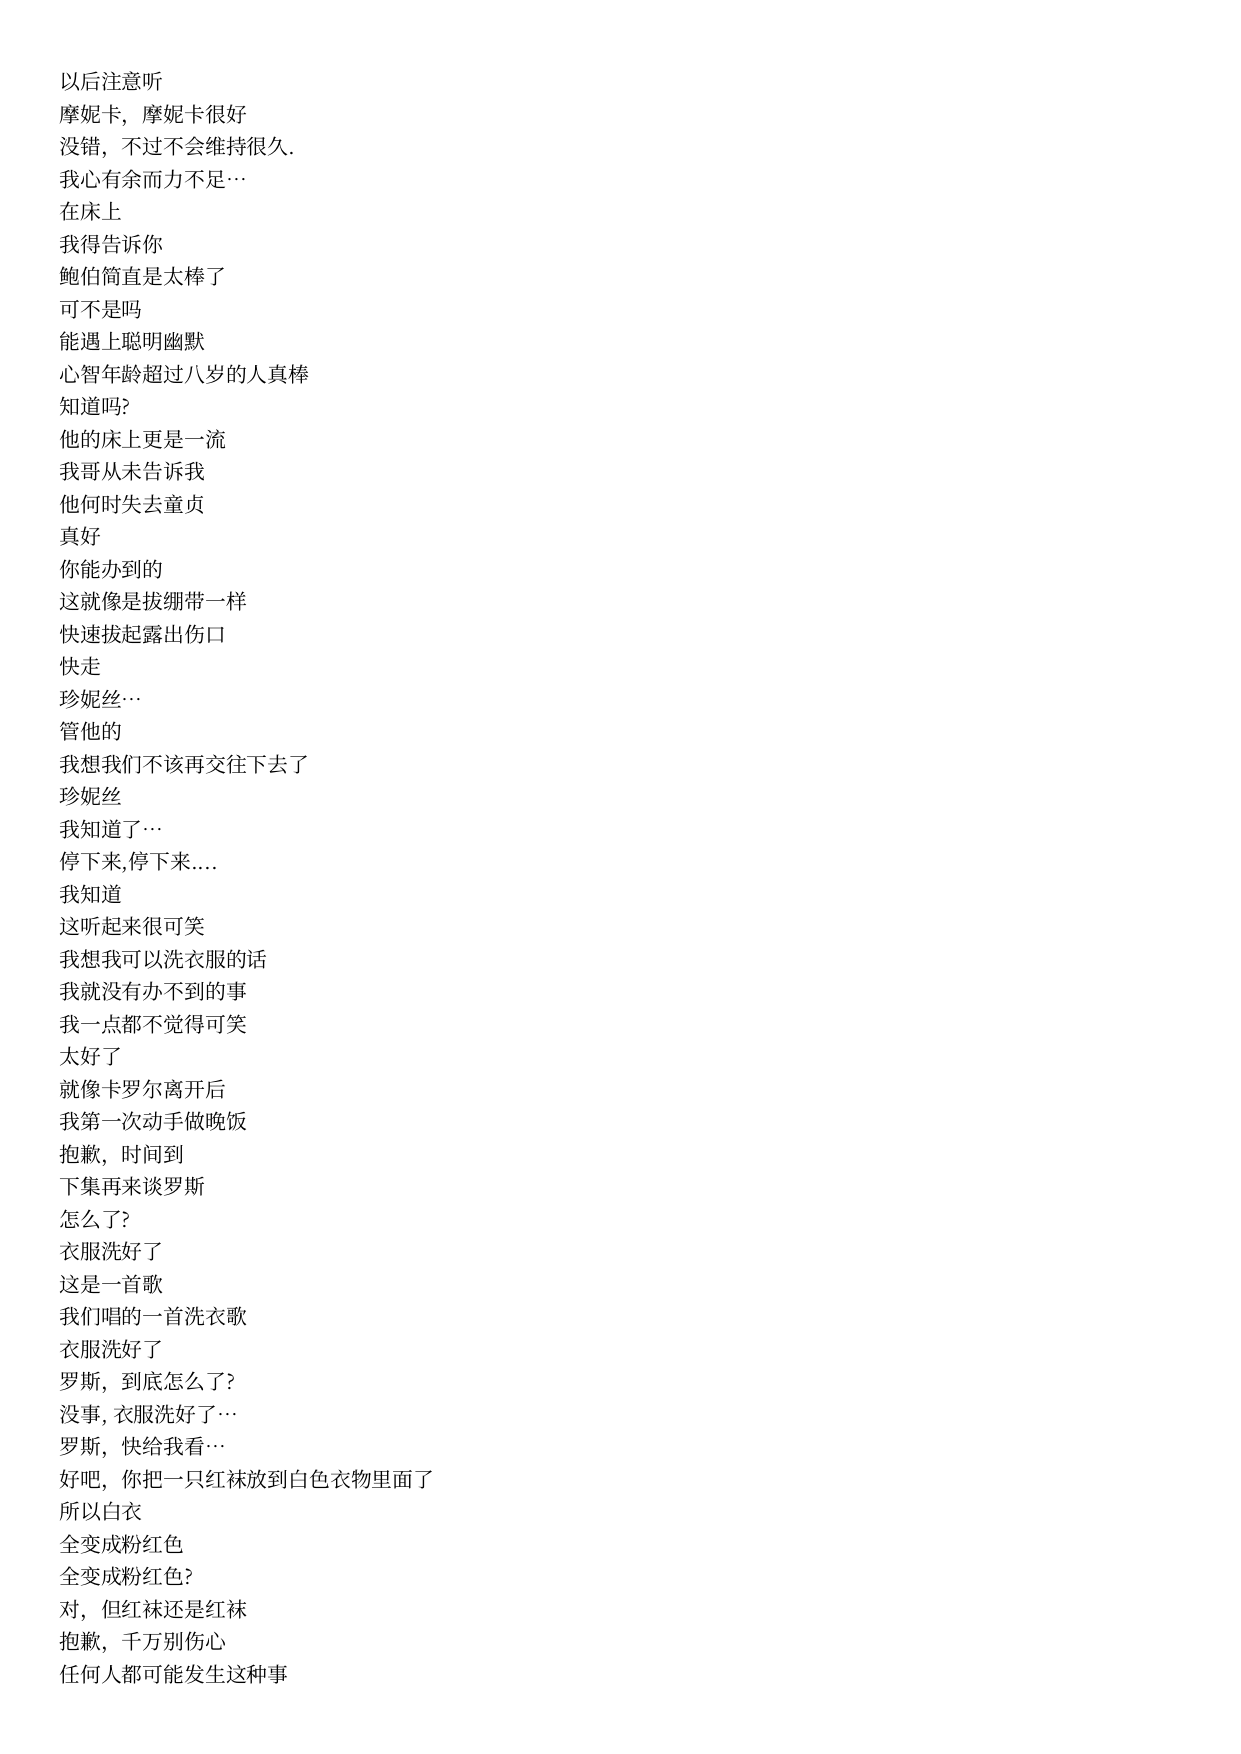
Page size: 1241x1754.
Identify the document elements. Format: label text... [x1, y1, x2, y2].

text 珍妮丝 [59, 779, 1181, 812]
text 我心有余而力不足… [59, 162, 1181, 194]
text 衣服洗好了 [59, 1234, 1181, 1267]
text 对，但红袜还是红袜 [59, 1592, 1181, 1624]
text 我们唱的一首洗衣歌 [59, 1299, 1181, 1332]
text 抱歉，千万别伤心 [59, 1624, 1181, 1657]
text 没事, 衣服洗好了… [59, 1397, 1181, 1429]
text 你能办到的 [59, 552, 1181, 584]
text 罗斯，快给我看… [59, 1429, 1181, 1462]
text 他的床上更是一流 [59, 422, 1181, 454]
text 这就像是拔绷带一样 [59, 584, 1181, 617]
text 知道吗? [59, 389, 1181, 422]
text 我第一次动手做晚饭 [59, 1104, 1181, 1137]
text 我哥从未告诉我 [59, 454, 1181, 487]
text 真好 [59, 519, 1181, 552]
text 我想我们不该再交往下去了 [59, 747, 1181, 779]
text 以后注意听 [59, 64, 1181, 97]
text 管他的 [59, 714, 1181, 747]
text 这听起来很可笑 [59, 909, 1181, 942]
text 所以白衣 [59, 1494, 1181, 1527]
text 就像卡罗尔离开后 [59, 1072, 1181, 1104]
text 在床上 [59, 194, 1181, 227]
text 下集再来谈罗斯 [59, 1169, 1181, 1202]
text 可不是吗 [59, 292, 1181, 324]
text 我知道了… [59, 812, 1181, 844]
text 快速拔起露出伤口 [59, 617, 1181, 649]
text 珍妮丝… [59, 682, 1181, 714]
text 鲍伯简直是太棒了 [59, 259, 1181, 292]
text 抱歉，时间到 [59, 1137, 1181, 1169]
text 太好了 [59, 1039, 1181, 1072]
text 任何人都可能发生这种事 [59, 1657, 1181, 1689]
text 能遇上聪明幽默 [59, 324, 1181, 357]
text 罗斯，到底怎么了? [59, 1364, 1181, 1397]
text 心智年龄超过八岁的人真棒 [59, 357, 1181, 389]
text 我得告诉你 [59, 227, 1181, 259]
text 摩妮卡，摩妮卡很好 [59, 97, 1181, 129]
text 这是一首歌 [59, 1267, 1181, 1299]
text 我想我可以洗衣服的话 [59, 942, 1181, 974]
text 停下来,停下来.... [59, 844, 1181, 877]
text 快走 [59, 649, 1181, 682]
text 好吧，你把一只红袜放到白色衣物里面了 [59, 1462, 1181, 1494]
text 没错，不过不会维持很久. [59, 129, 1181, 162]
text 我一点都不觉得可笑 [59, 1007, 1181, 1039]
text 衣服洗好了 [59, 1332, 1181, 1364]
text 全变成粉红色? [59, 1559, 1181, 1592]
text 我知道 [59, 877, 1181, 909]
text 他何时失去童贞 [59, 487, 1181, 519]
text 怎么了? [59, 1202, 1181, 1234]
text 全变成粉红色 [59, 1527, 1181, 1559]
text 我就没有办不到的事 [59, 974, 1181, 1007]
